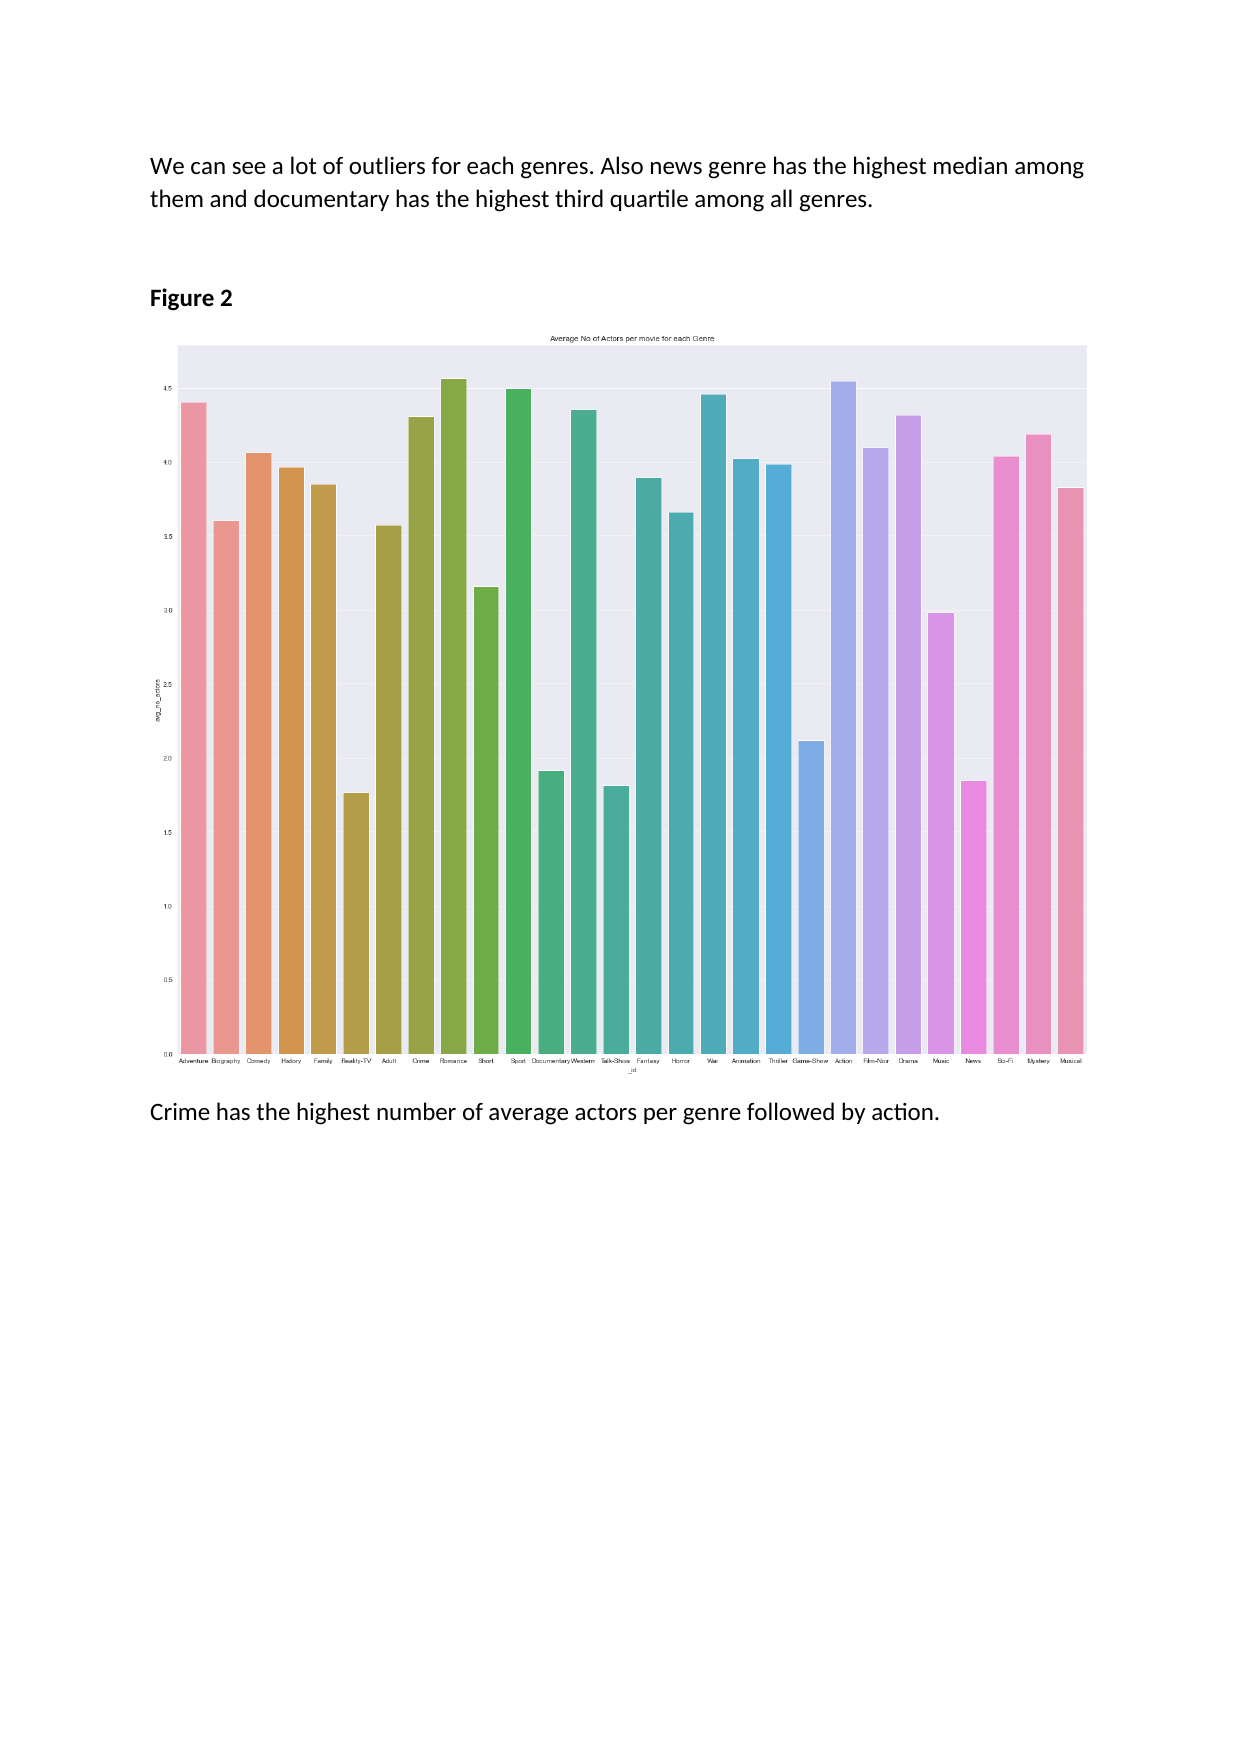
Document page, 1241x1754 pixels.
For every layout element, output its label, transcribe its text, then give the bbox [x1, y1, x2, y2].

text Crime has the highest number of average actors per genre followed by action. [150, 1096, 1090, 1126]
text We can see a lot of outliers for each genres. Also news genre has the highest median among them and documentary has the highest third quartile among all genres. [150, 150, 1090, 213]
text Figure 2 [150, 282, 1090, 313]
picture [150, 331, 1091, 1077]
